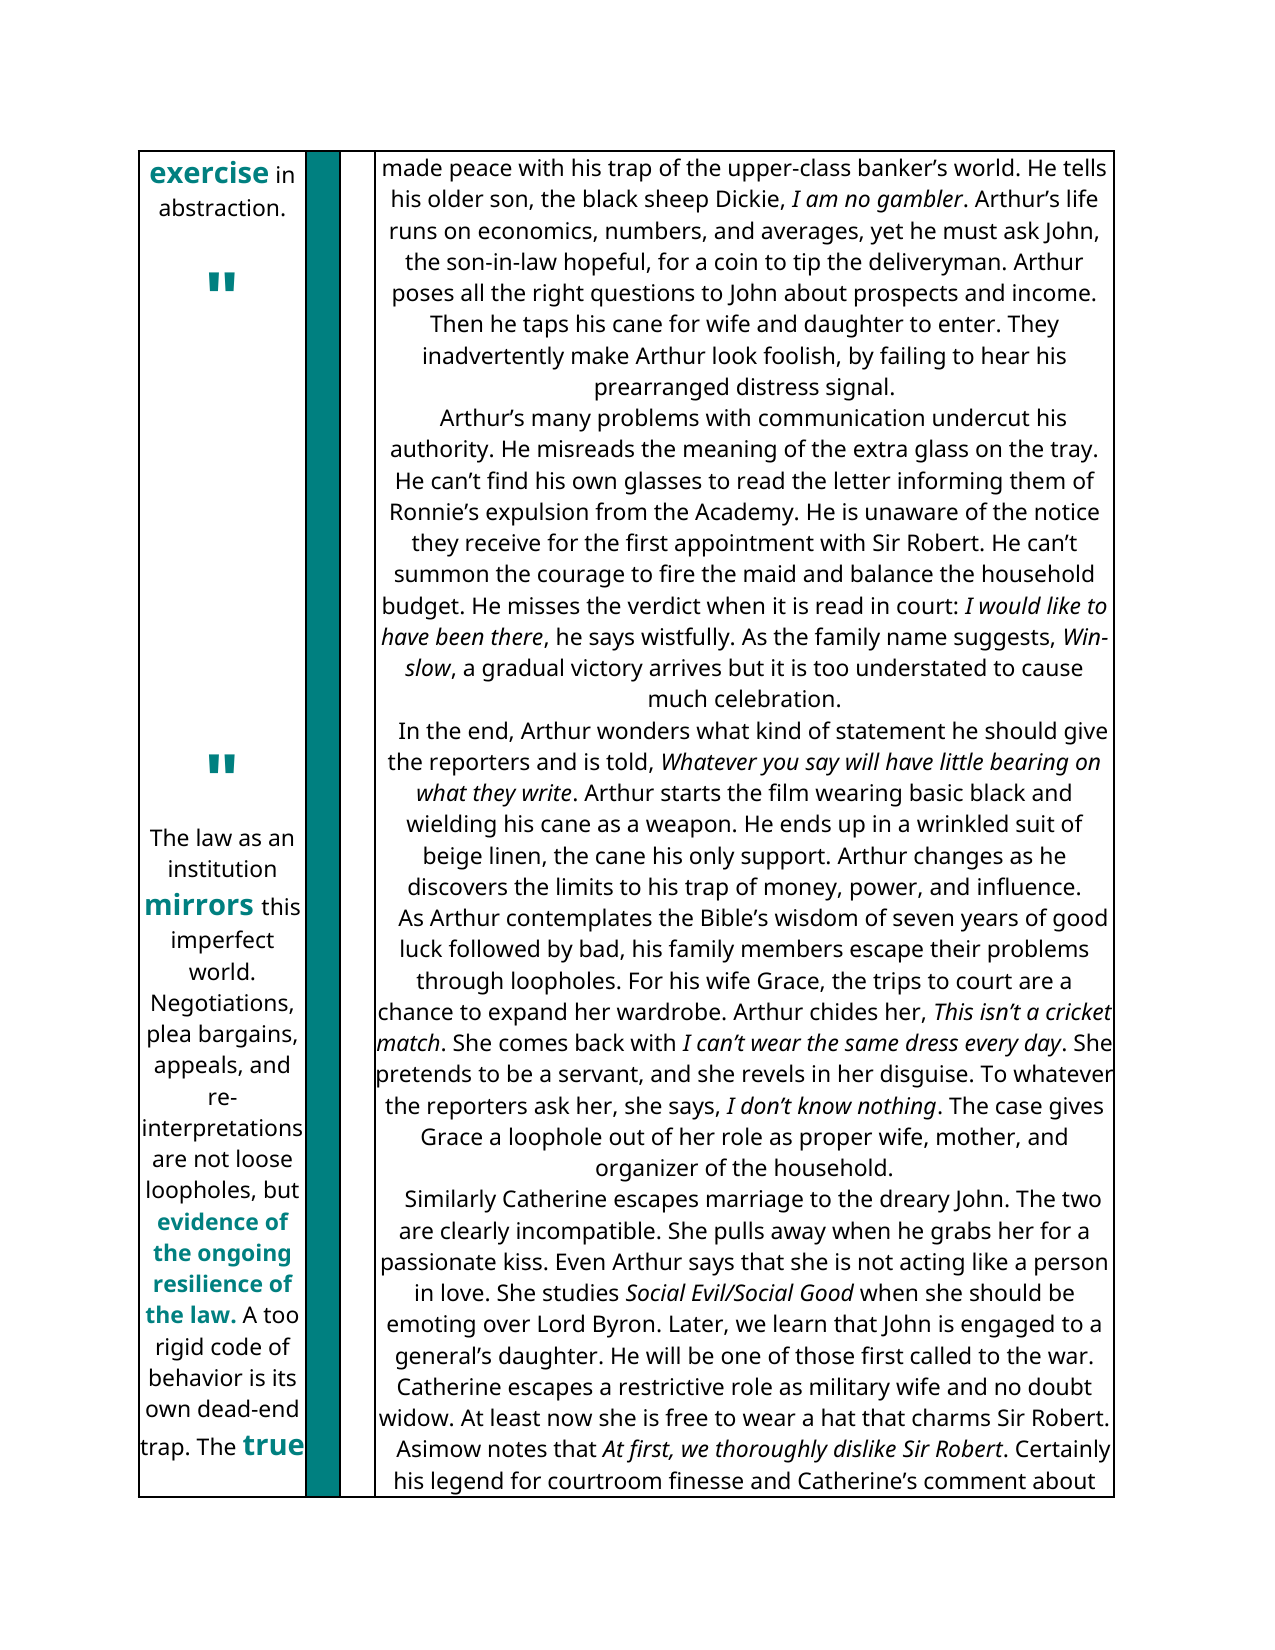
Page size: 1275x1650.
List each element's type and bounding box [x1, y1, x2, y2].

table_cell [140, 152, 305, 1496]
table_cell [376, 152, 1113, 1496]
table_cell [341, 152, 374, 1496]
table_cell [307, 152, 339, 1496]
